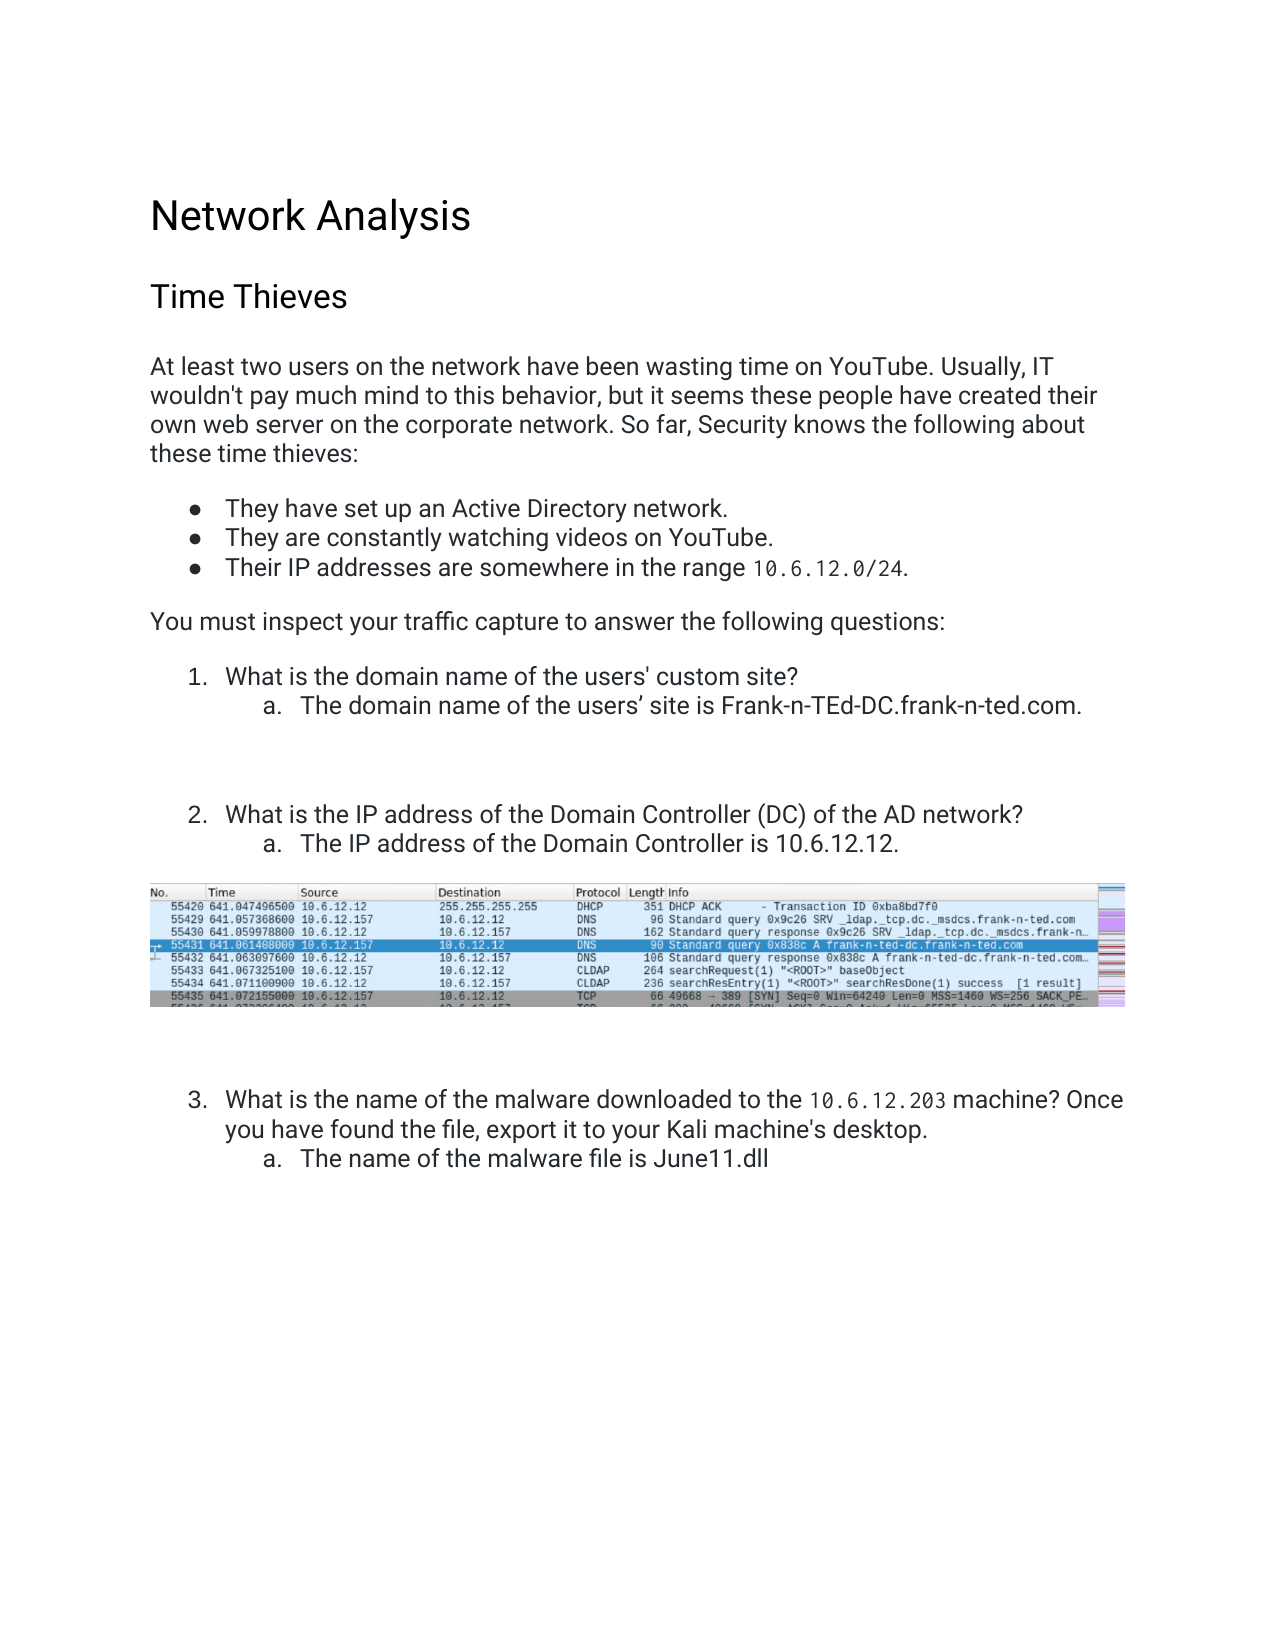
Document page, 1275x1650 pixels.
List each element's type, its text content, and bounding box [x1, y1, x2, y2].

text At least two users on the network have been wasting time on YouTube. Usually, IT wouldn't pay much mind to this behavior, but it seems these people have created their own web server on the corporate network. So far, Security knows the following about these time thieves: [150, 352, 1125, 469]
list What is the IP address of the Domain Controller (DC) of the AD network? [187, 799, 1125, 829]
list What is the domain name of the users' custom site? [187, 662, 1125, 691]
list The IP address of the Domain Controller is 10.6.12.12. [262, 829, 1125, 858]
list The name of the malware file is June11.dll [262, 1144, 1125, 1173]
list The domain name of the users’ site is Frank-n-TEd-DC.frank-n-ted.com. [262, 691, 1125, 720]
list What is the name of the malware downloaded to the 10.6.12.203 machine? Once you have found the file, export it to your Kali machine's desktop. [187, 1086, 1125, 1144]
subtitle Time Thieves [150, 278, 1125, 317]
list They have set up an Active Directory network. [187, 494, 1125, 523]
picture [150, 883, 1125, 1007]
text You must inspect your traffic capture to answer the following questions: [150, 607, 1125, 637]
list Their IP addresses are somewhere in the range 10.6.12.0/24. [187, 553, 1125, 582]
subtitle Network Analysis [150, 192, 1125, 241]
list They are constantly watching videos on YouTube. [187, 523, 1125, 553]
